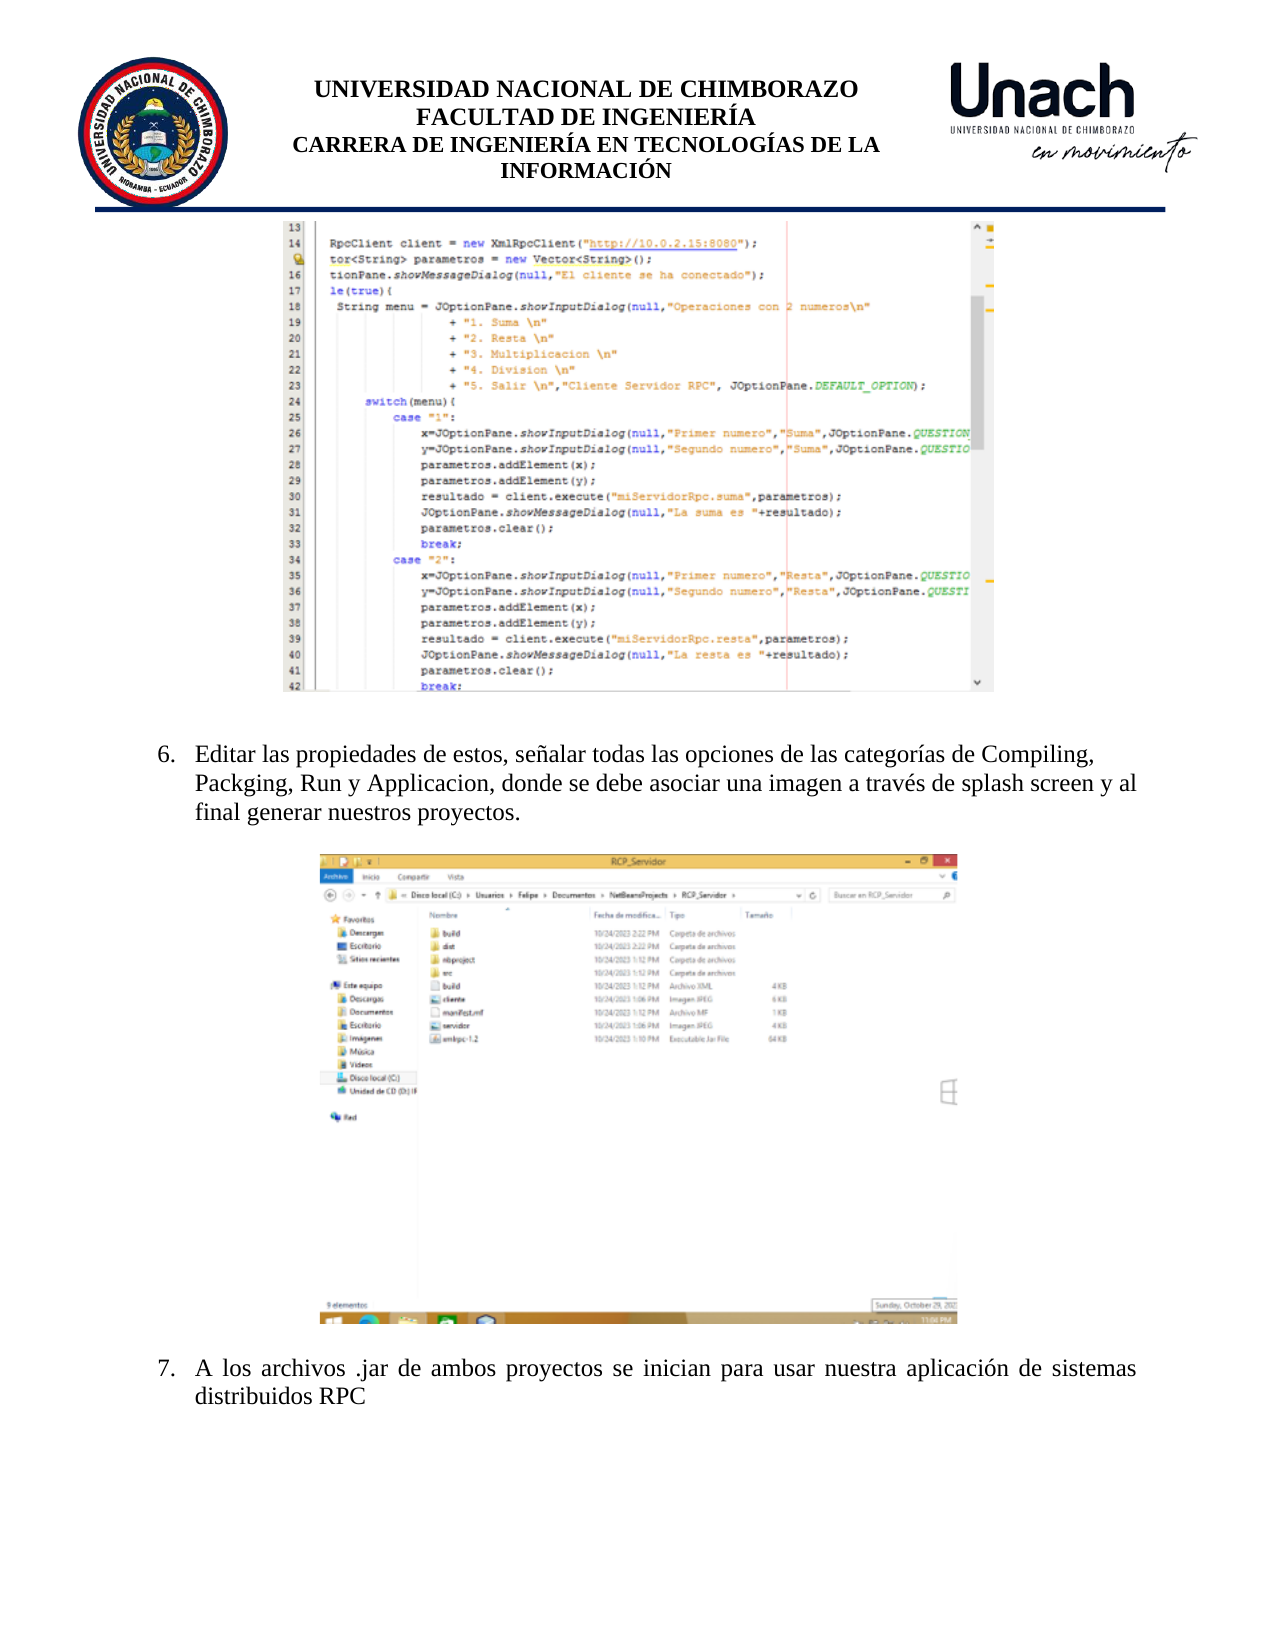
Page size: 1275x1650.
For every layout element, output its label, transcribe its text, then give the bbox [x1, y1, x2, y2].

picture [319, 854, 958, 1324]
list A los archivos .jar de ambos proyectos se inician para usar nuestra aplicación de sistemas distribuidos RPC [157, 1353, 1137, 1410]
list Editar las propiedades de estos, señalar todas las opciones de las categorías de Compiling, Packging, Run y Applicacion, donde se debe asociar una imagen a través de splash screen y al final generar nuestros proyectos. [157, 739, 1137, 826]
picture [283, 221, 994, 692]
picture [950, 62, 1198, 173]
picture [77, 56, 228, 210]
